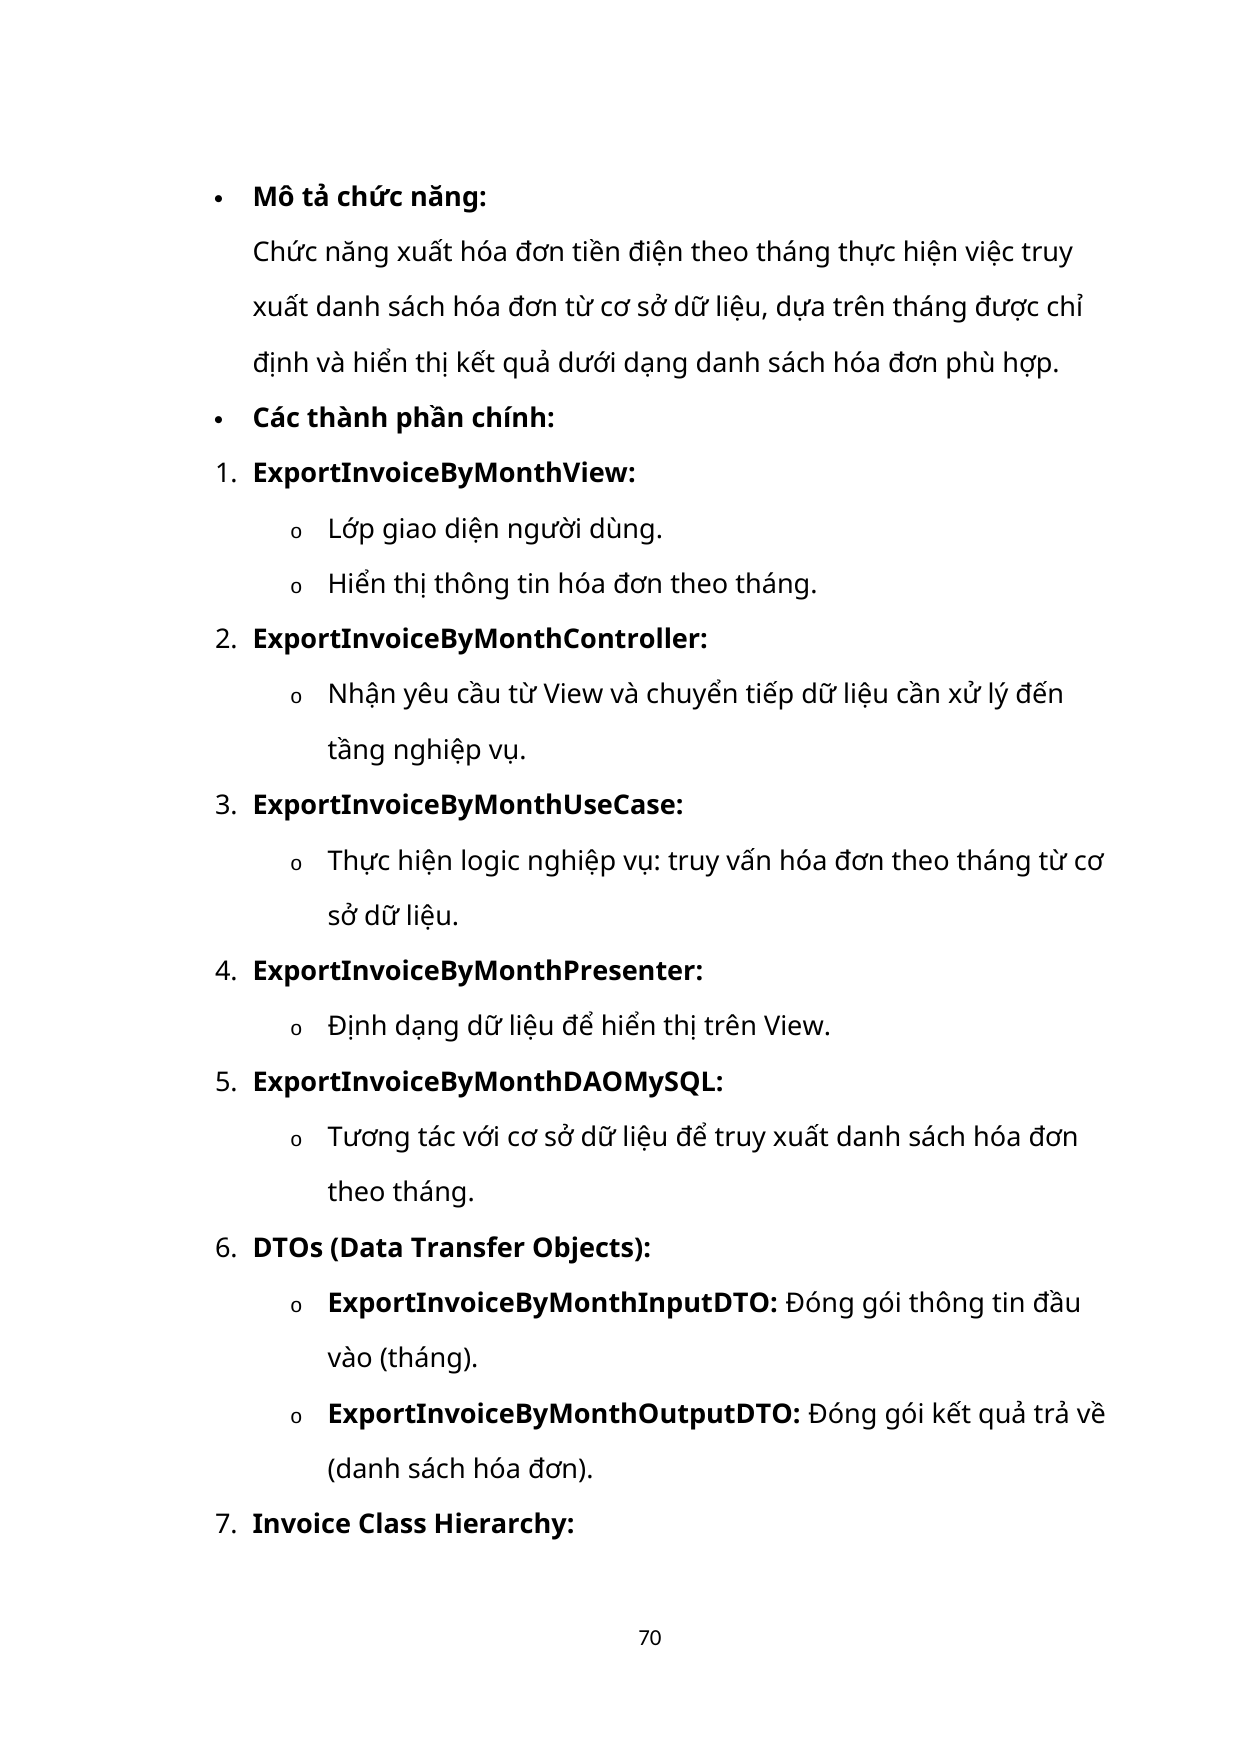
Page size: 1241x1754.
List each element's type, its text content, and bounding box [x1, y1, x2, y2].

list DTOs (Data Transfer Objects): [215, 1228, 1122, 1265]
list ExportInvoiceByMonthController: [215, 620, 1122, 657]
list Định dạng dữ liệu để hiển thị trên View. [290, 1007, 1122, 1044]
list Mô tả chức năng: Chức năng xuất hóa đơn tiền điện theo tháng thực hiện việc truy xuất danh sách hóa đơn từ cơ sở dữ liệu, dựa trên tháng được chỉ định và hiển thị kết quả dưới dạng danh sách hóa đơn phù hợp. [215, 177, 1122, 380]
list ExportInvoiceByMonthInputDTO: Đóng gói thông tin đầu vào (tháng). [290, 1283, 1122, 1376]
list ExportInvoiceByMonthView: [215, 454, 1122, 491]
list Tương tác với cơ sở dữ liệu để truy xuất danh sách hóa đơn theo tháng. [290, 1117, 1122, 1210]
list ExportInvoiceByMonthPresenter: [215, 952, 1122, 988]
list ExportInvoiceByMonthOutputDTO: Đóng gói kết quả trả về (danh sách hóa đơn). [290, 1394, 1122, 1486]
list Thực hiện logic nghiệp vụ: truy vấn hóa đơn theo tháng từ cơ sở dữ liệu. [290, 841, 1122, 933]
list Nhận yêu cầu từ View và chuyển tiếp dữ liệu cần xử lý đến tầng nghiệp vụ. [290, 675, 1122, 767]
list Lớp giao diện người dùng. [290, 509, 1122, 546]
list Hiển thị thông tin hóa đơn theo tháng. [290, 564, 1122, 601]
list ExportInvoiceByMonthDAOMySQL: [215, 1062, 1122, 1099]
list Các thành phần chính: [215, 398, 1122, 435]
list Invoice Class Hierarchy: [215, 1505, 1122, 1542]
list ExportInvoiceByMonthUseCase: [215, 786, 1122, 822]
